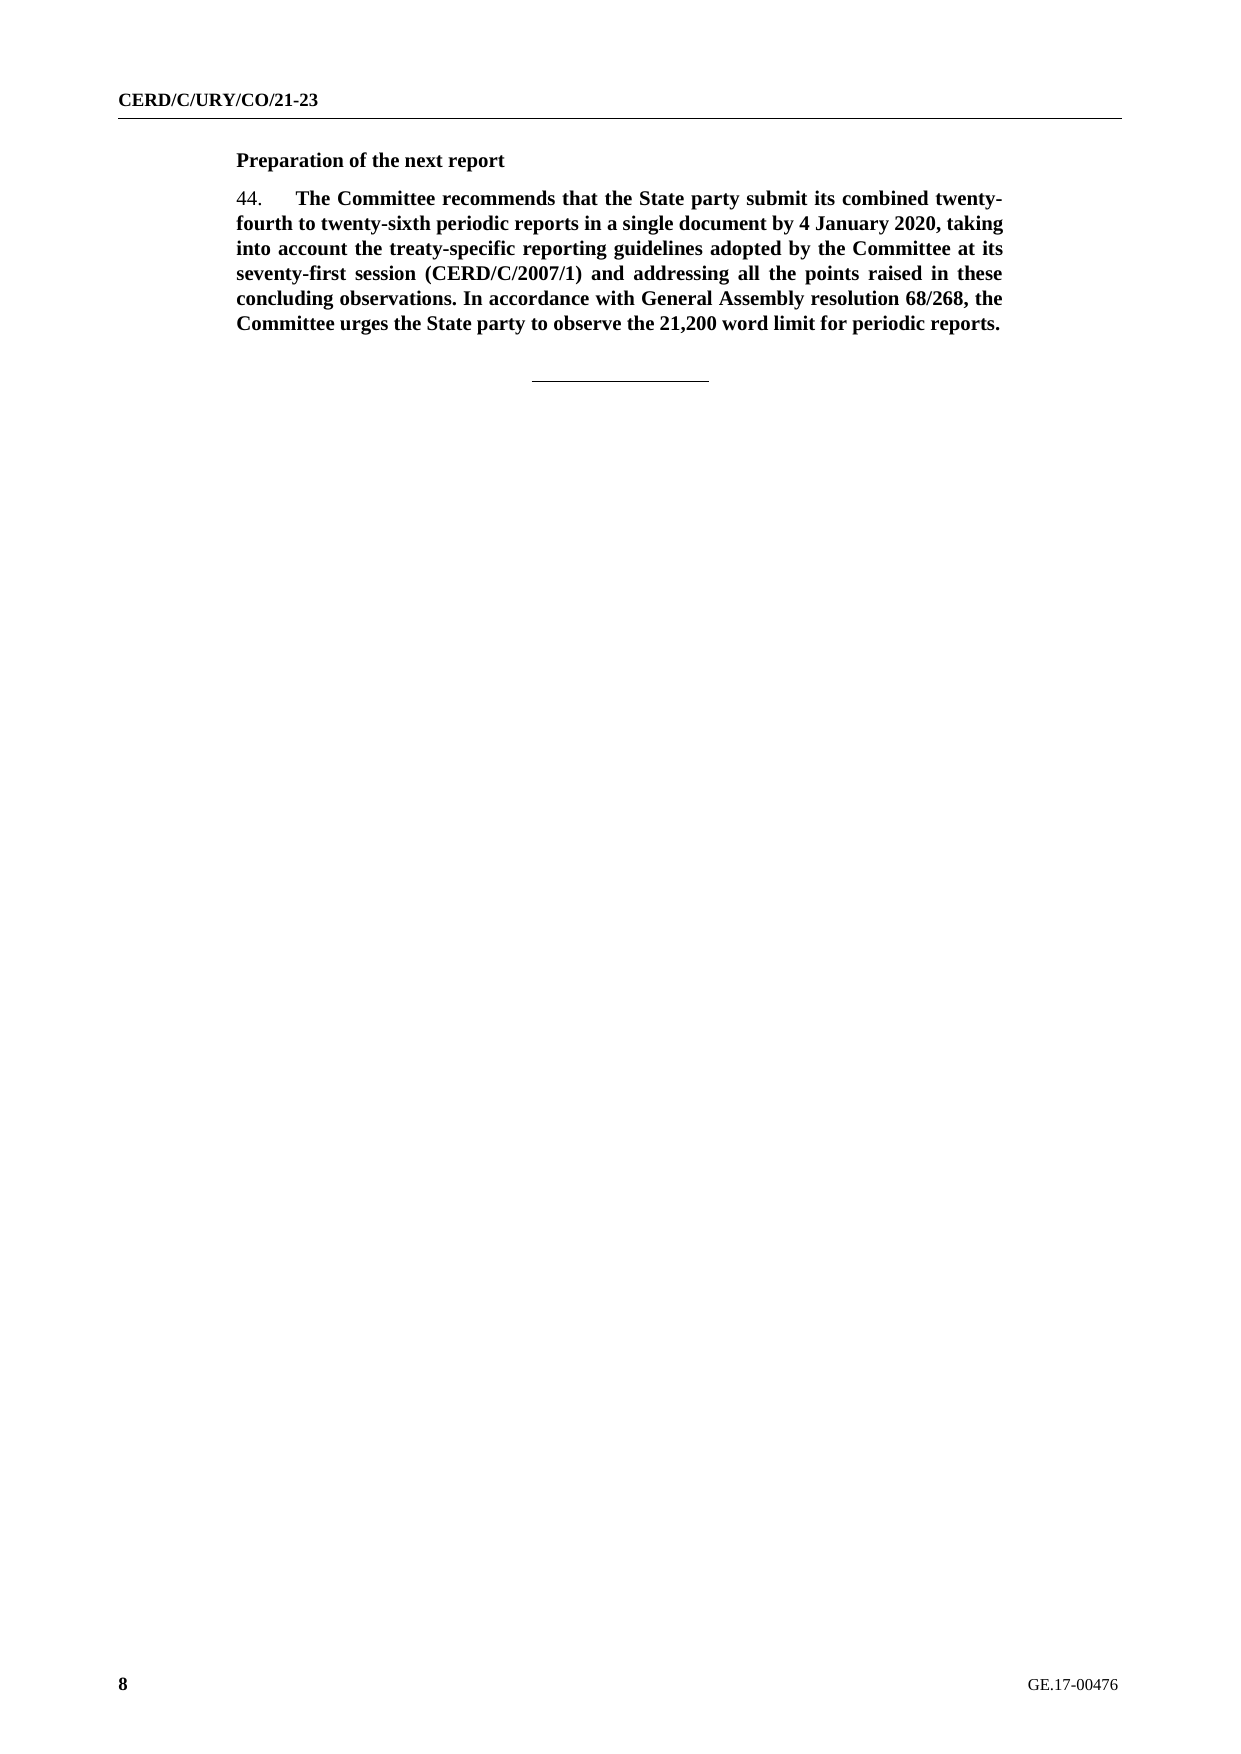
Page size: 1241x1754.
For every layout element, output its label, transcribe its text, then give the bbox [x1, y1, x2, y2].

text 44. The Committee recommends that the State party submit its combined twenty-fourth to twenty-sixth periodic reports in a single document by 4 January 2020, taking into account the treaty-specific reporting guidelines adopted by the Committee at its seventy-first session (CERD/C/2007/1) and addressing all the points raised in these concluding observations. In accordance with General Assembly resolution 68/268, the Committee urges the State party to observe the 21,200 word limit for periodic reports. [236, 185, 1004, 335]
text Preparation of the next report [118, 148, 1004, 173]
